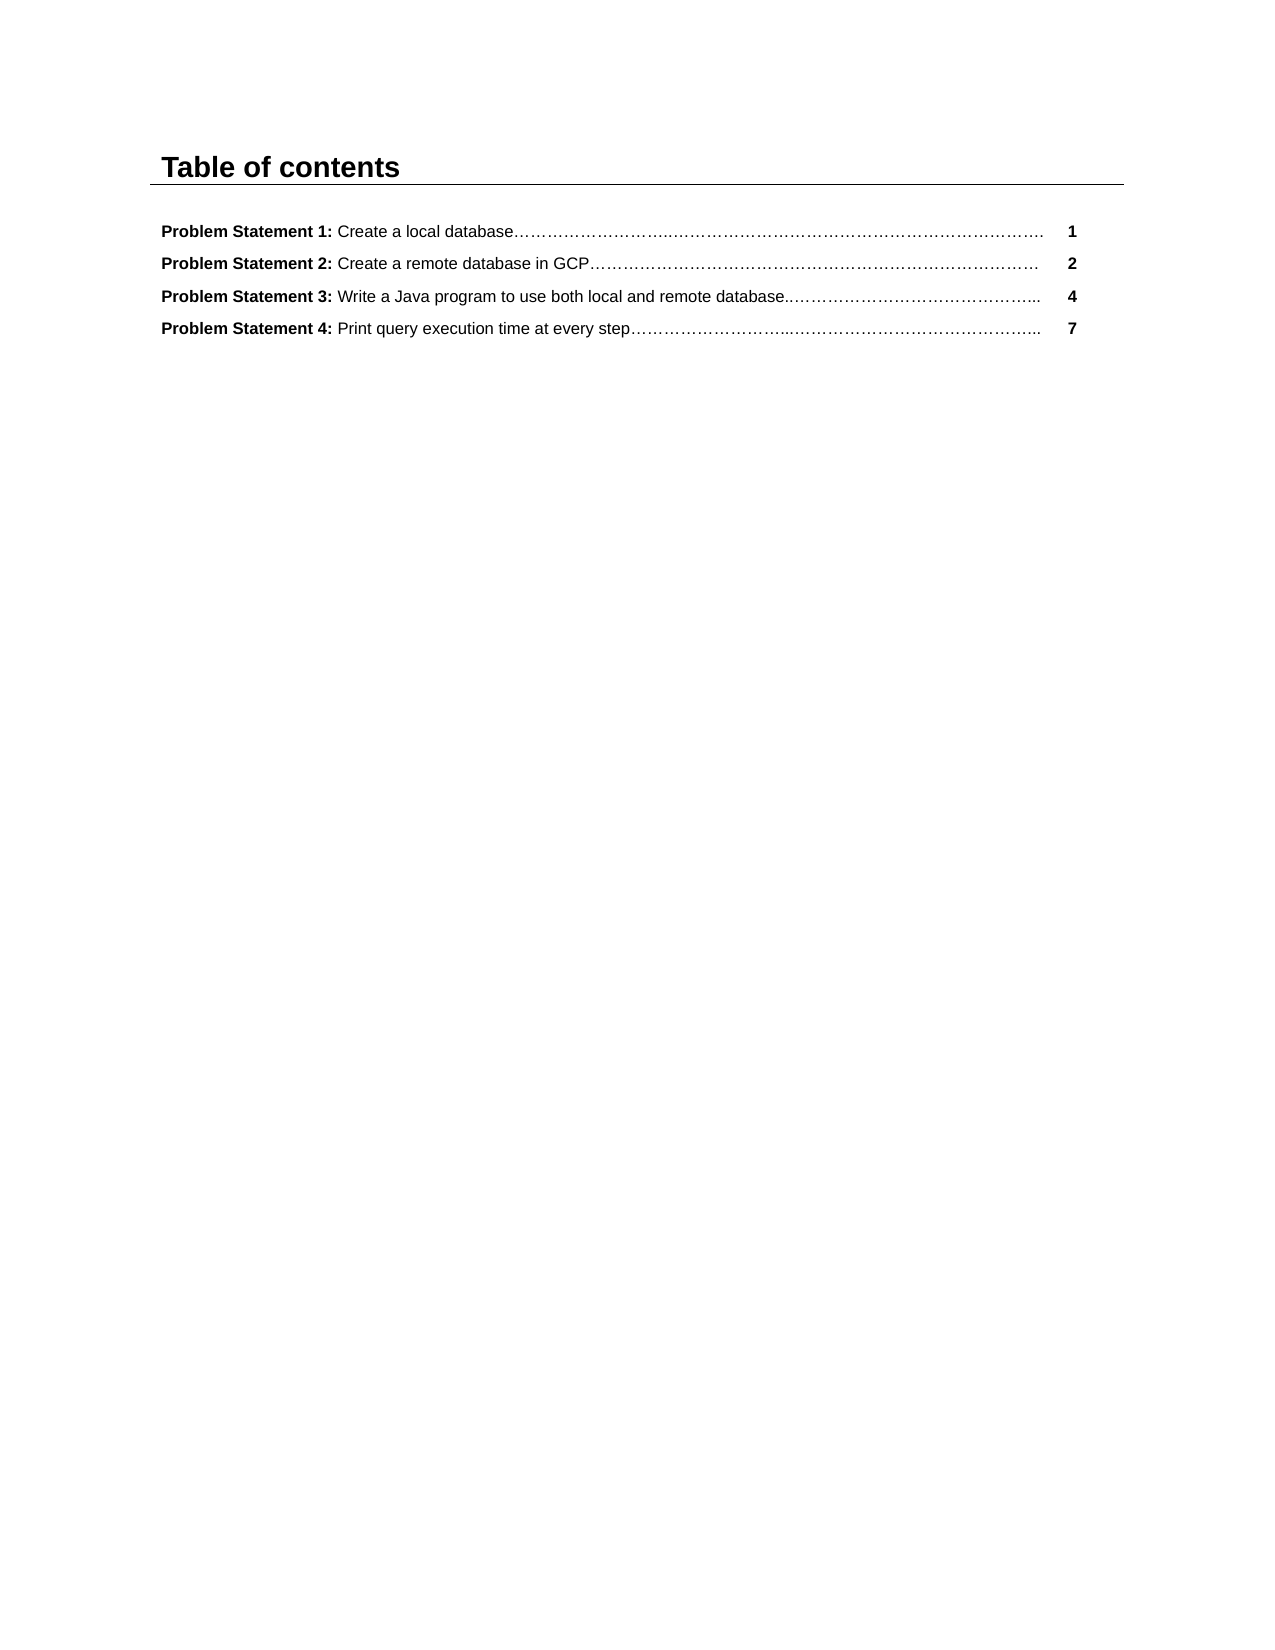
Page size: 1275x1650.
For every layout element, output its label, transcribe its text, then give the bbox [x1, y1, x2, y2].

table_header 1 [1056, 222, 1093, 254]
table_cell 7 [1056, 319, 1093, 351]
table_header Table of contents [150, 150, 1124, 183]
table_cell Problem Statement 3: Write a Java program to use both local and remote database..……………………………………... [150, 286, 1056, 319]
table_cell 4 [1056, 286, 1093, 319]
table_cell Problem Statement 4: Print query execution time at every step………………………...……………………………………... [150, 319, 1056, 351]
table_header Problem Statement 1: Create a local database………………………..…………………………………………………………. [150, 222, 1056, 254]
table_cell Problem Statement 2: Create a remote database in GCP……………………………………………………………………… [150, 254, 1056, 286]
table_cell 2 [1056, 254, 1093, 286]
